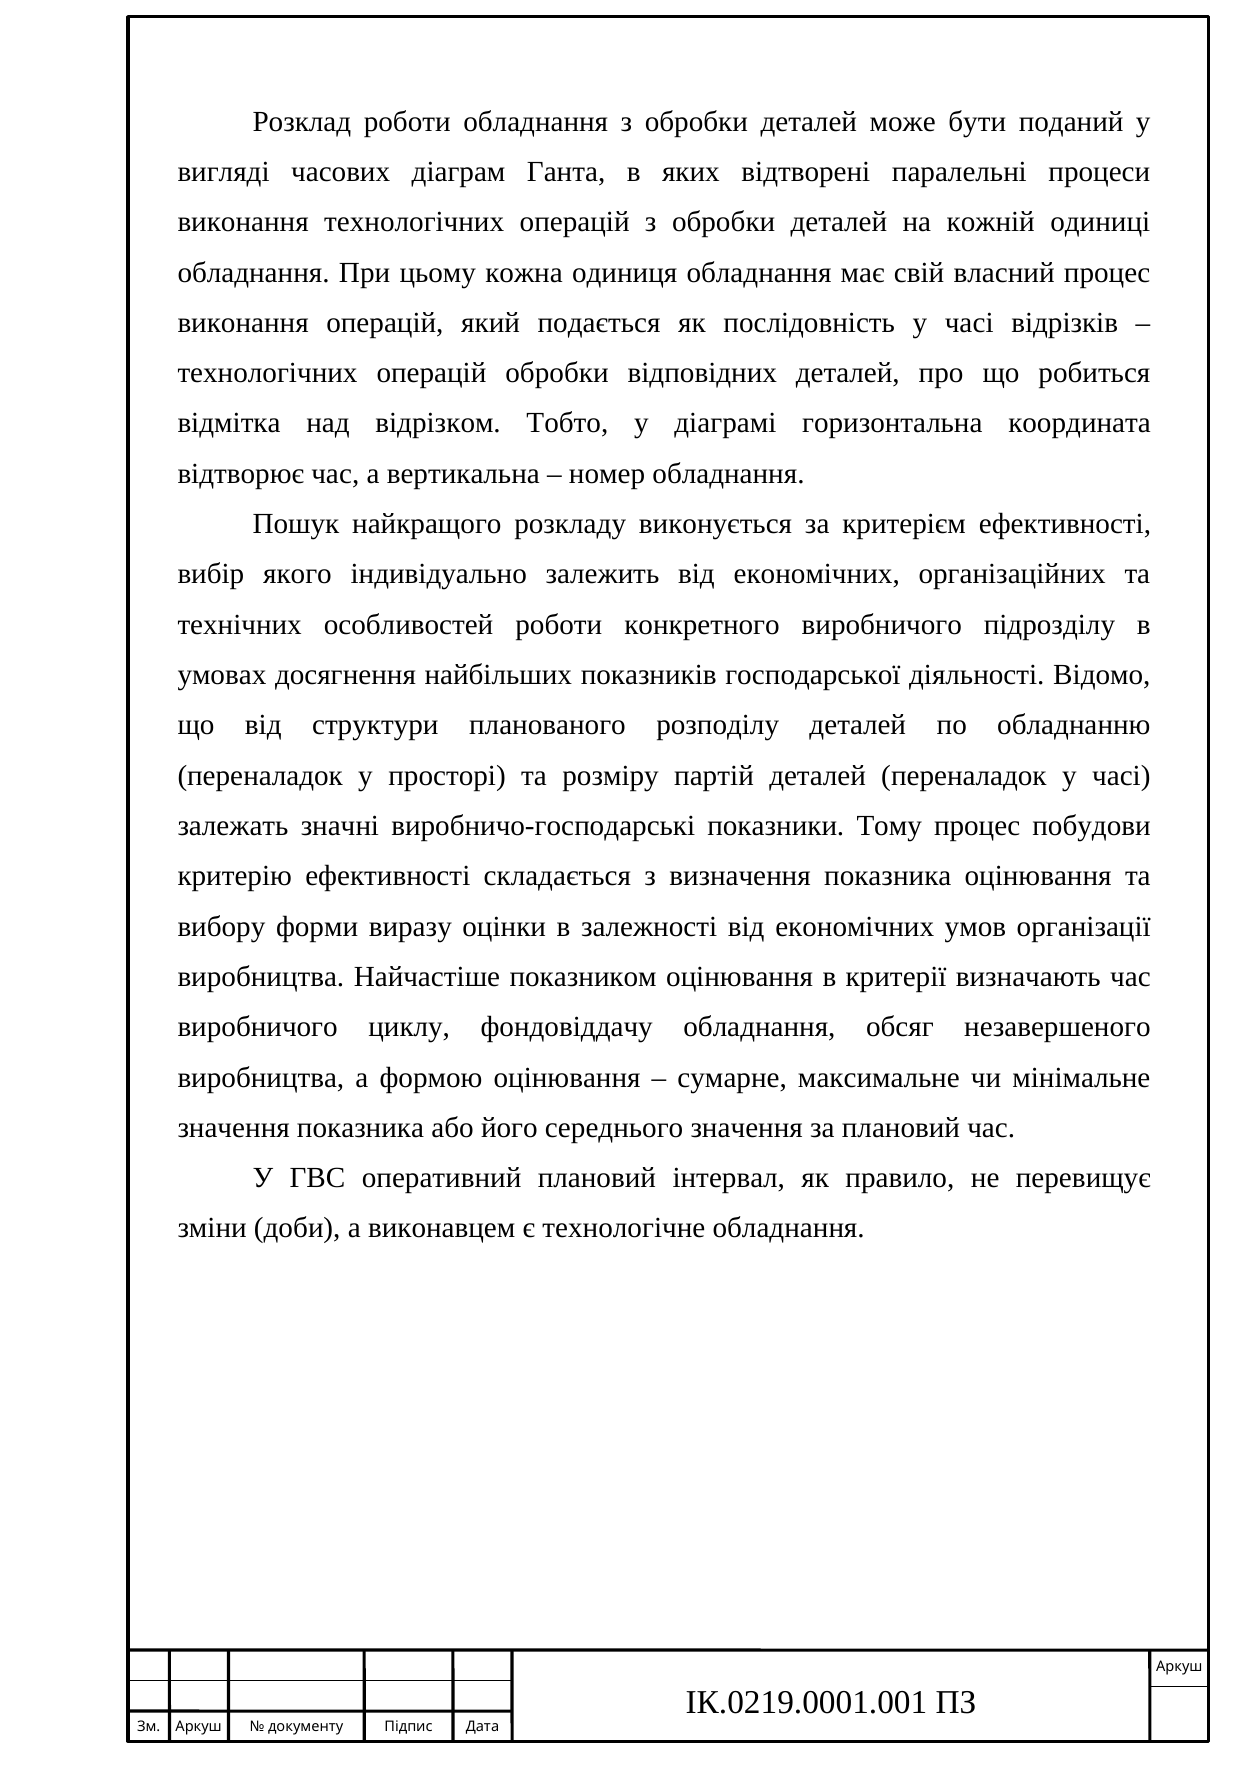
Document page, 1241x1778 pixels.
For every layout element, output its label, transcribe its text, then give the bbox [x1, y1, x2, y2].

text Розклад роботи обладнання з обробки деталей може бути поданий у вигляді часових діаграм Ганта, в яких відтворені паралельні процеси виконання технологічних операцій з обробки деталей на кожній одиниці обладнання. При цьому кожна одиниця обладнання має свій власний процес виконання операцій, який подається як послідовність у часі відрізків – технологічних операцій обробки відповідних деталей, про що робиться відмітка над відрізком. Тобто, у діаграмі горизонтальна координата відтворює час, а вертикальна – номер обладнання. [177, 104, 1152, 489]
text Пошук найкращого розкладу виконується за критерієм ефективності, вибір якого індивідуально залежить від економічних, організаційних та технічних особливостей роботи конкретного виробничого підрозділу в умовах досягнення найбільших показників господарської діяльності. Відомо, що від структури планованого розподілу деталей по обладнанню (переналадок у просторі) та розміру партій деталей (переналадок у часі) залежать значні виробничо-господарські показники. Тому процес побудови критерію ефективності складається з визначення показника оцінювання та вибору форми виразу оцінки в залежності від економічних умов організації виробництва. Найчастіше показником оцінювання в критерії визначають час виробничого циклу, фондовіддачу обладнання, обсяг незавершеного виробництва, а формою оцінювання – сумарне, максимальне чи мінімальне значення показника або його середнього значення за плановий час. [177, 506, 1152, 1143]
text У ГВС оперативний плановий інтервал, як правило, не перевищує зміни (доби), а виконавцем є технологічне обладнання. [177, 1160, 1152, 1244]
